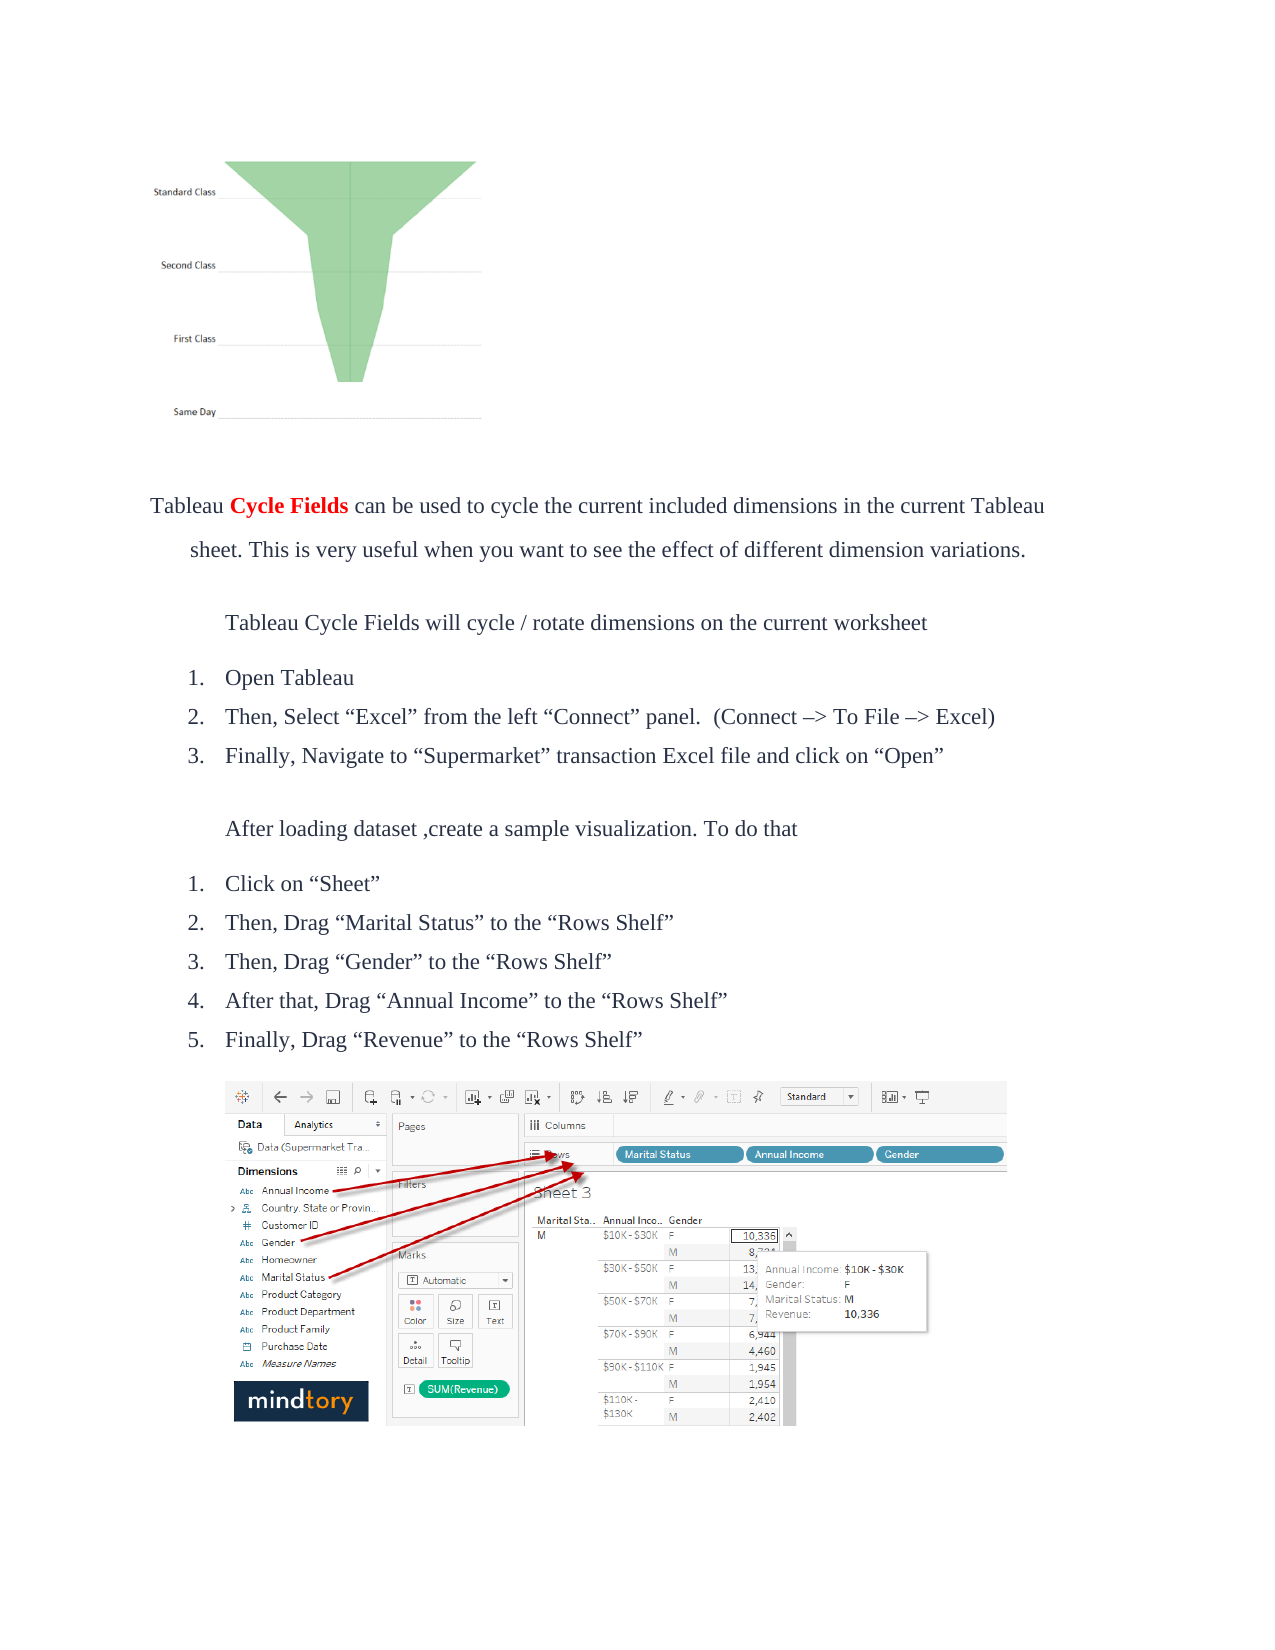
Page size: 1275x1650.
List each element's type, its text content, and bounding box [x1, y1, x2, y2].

text After loading dataset ,create a sample visualization. To do that [225, 797, 1125, 841]
list Finally, Navigate to “Supermarket” transaction Excel file and click on “Open” [187, 742, 1125, 768]
text sheet. This is very useful when you want to see the effect of different dimension variations. [150, 518, 1125, 562]
list Then, Drag “Marital Status” to the “Rows Shelf” [187, 909, 1125, 936]
list Click on “Sheet” [187, 870, 1125, 897]
text Tableau Cycle Fields will cycle / rotate dimensions on the current worksheet [225, 591, 1125, 635]
list After that, Drag “Annual Income” to the “Rows Shelf” [187, 987, 1125, 1013]
list Then, Drag “Gender” to the “Rows Shelf” [187, 948, 1125, 974]
list Then, Select “Excel” from the left “Connect” panel. (Connect –> To File –> Excel) [187, 703, 1125, 729]
text Tableau Cycle Fields can be used to cycle the current included dimensions in the current Tableau [150, 475, 1125, 518]
list Open Tableau [187, 664, 1125, 691]
picture [150, 150, 489, 431]
list Finally, Drag “Revenue” to the “Rows Shelf” [187, 1026, 1125, 1052]
picture [225, 1081, 1007, 1426]
